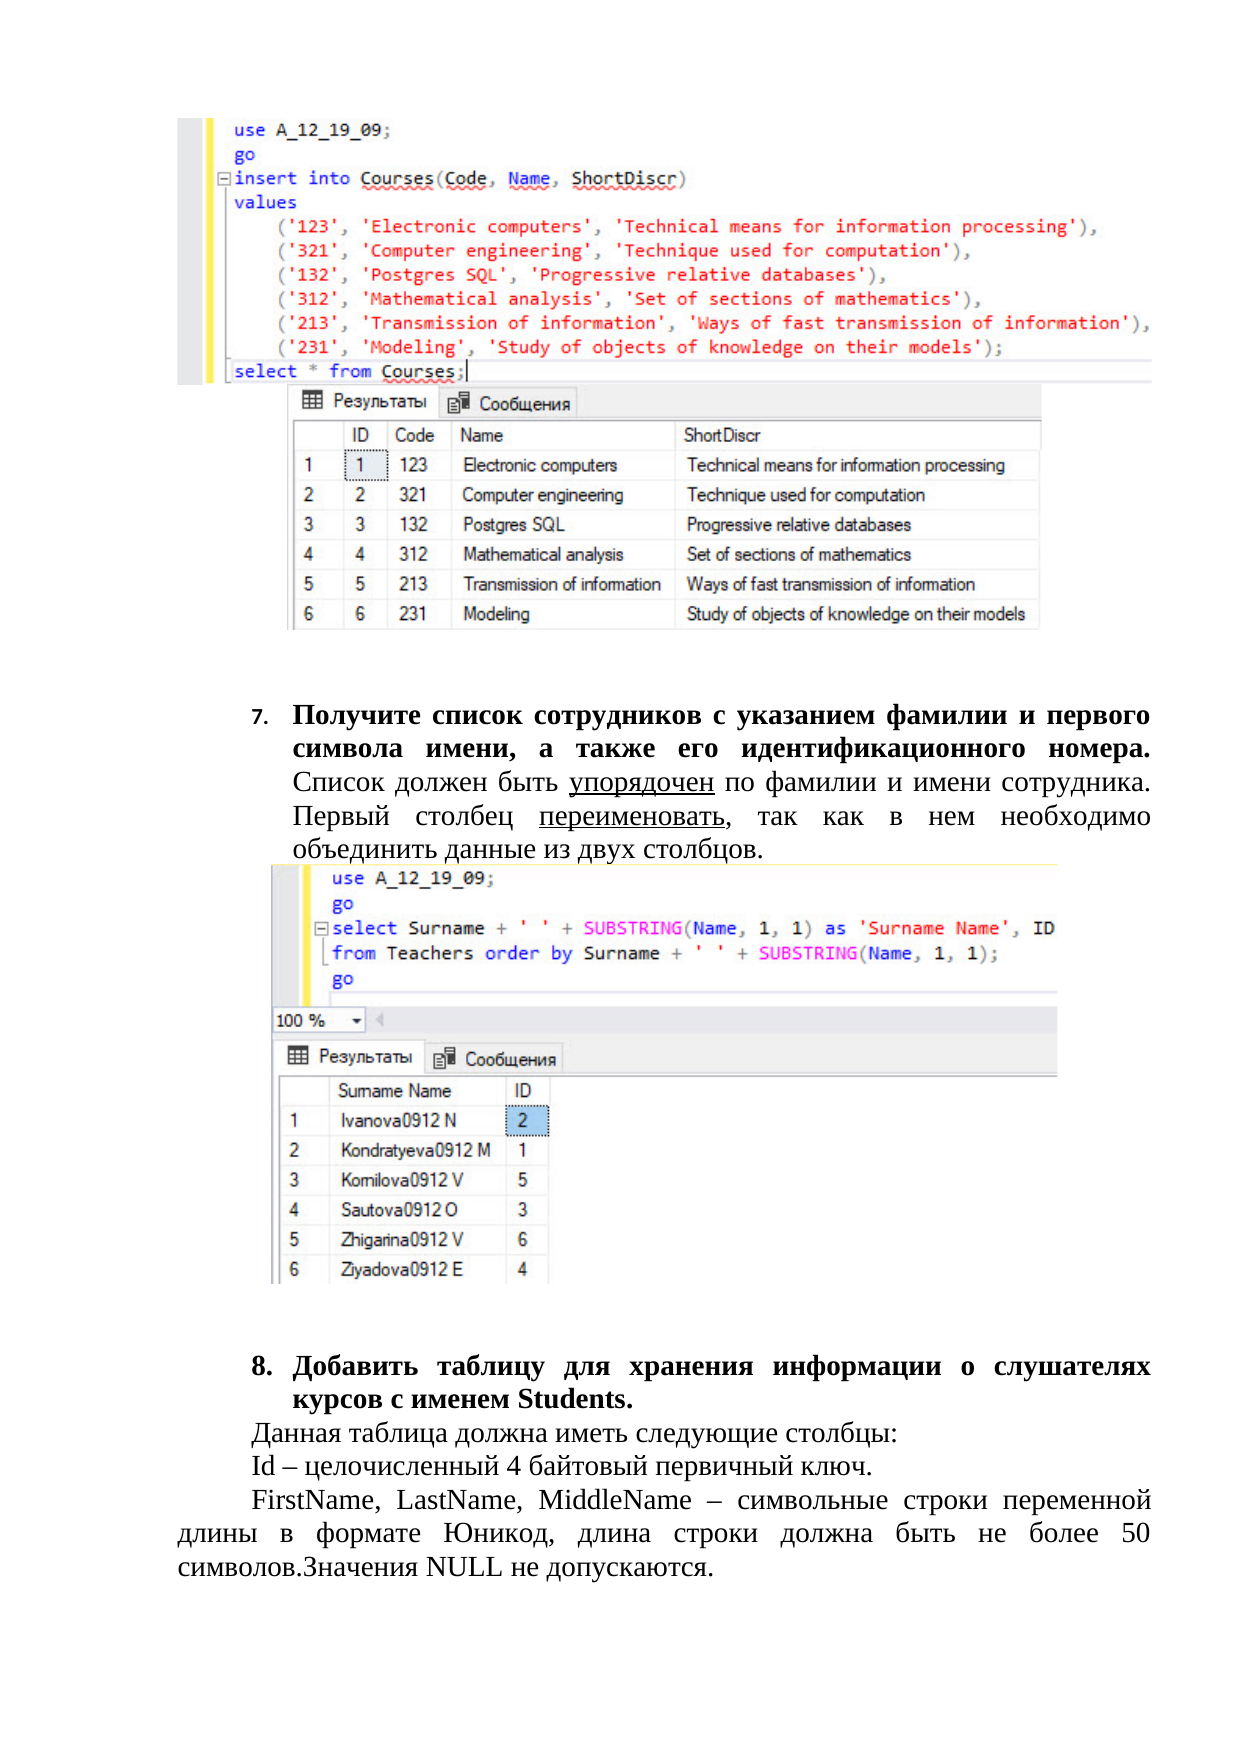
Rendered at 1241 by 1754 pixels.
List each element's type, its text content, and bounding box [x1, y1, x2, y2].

picture [177, 118, 1152, 630]
list Добавить таблицу для хранения информации о слушателях курсов с именем Students. [251, 1348, 1152, 1415]
list FirstName, LastName, MiddleName – символьные строки переменной длины в формате Юникод, длина строки должна быть не более 50 символов.Значения NULL не допускаются. [177, 1482, 1152, 1582]
list Получите список сотрудников с указанием фамилии и первого символа имени, а также его идентификационного номера. Список должен быть упорядочен по фамилии и имени сотрудника. Первый столбец переименовать, так как в нем необходимо объединить данные из двух столбцов. [251, 697, 1152, 865]
picture [271, 864, 1058, 1284]
list Данная таблица должна иметь следующие столбцы: [177, 1415, 1152, 1448]
list Id – целочисленный 4 байтовый первичный ключ. [177, 1448, 1152, 1482]
